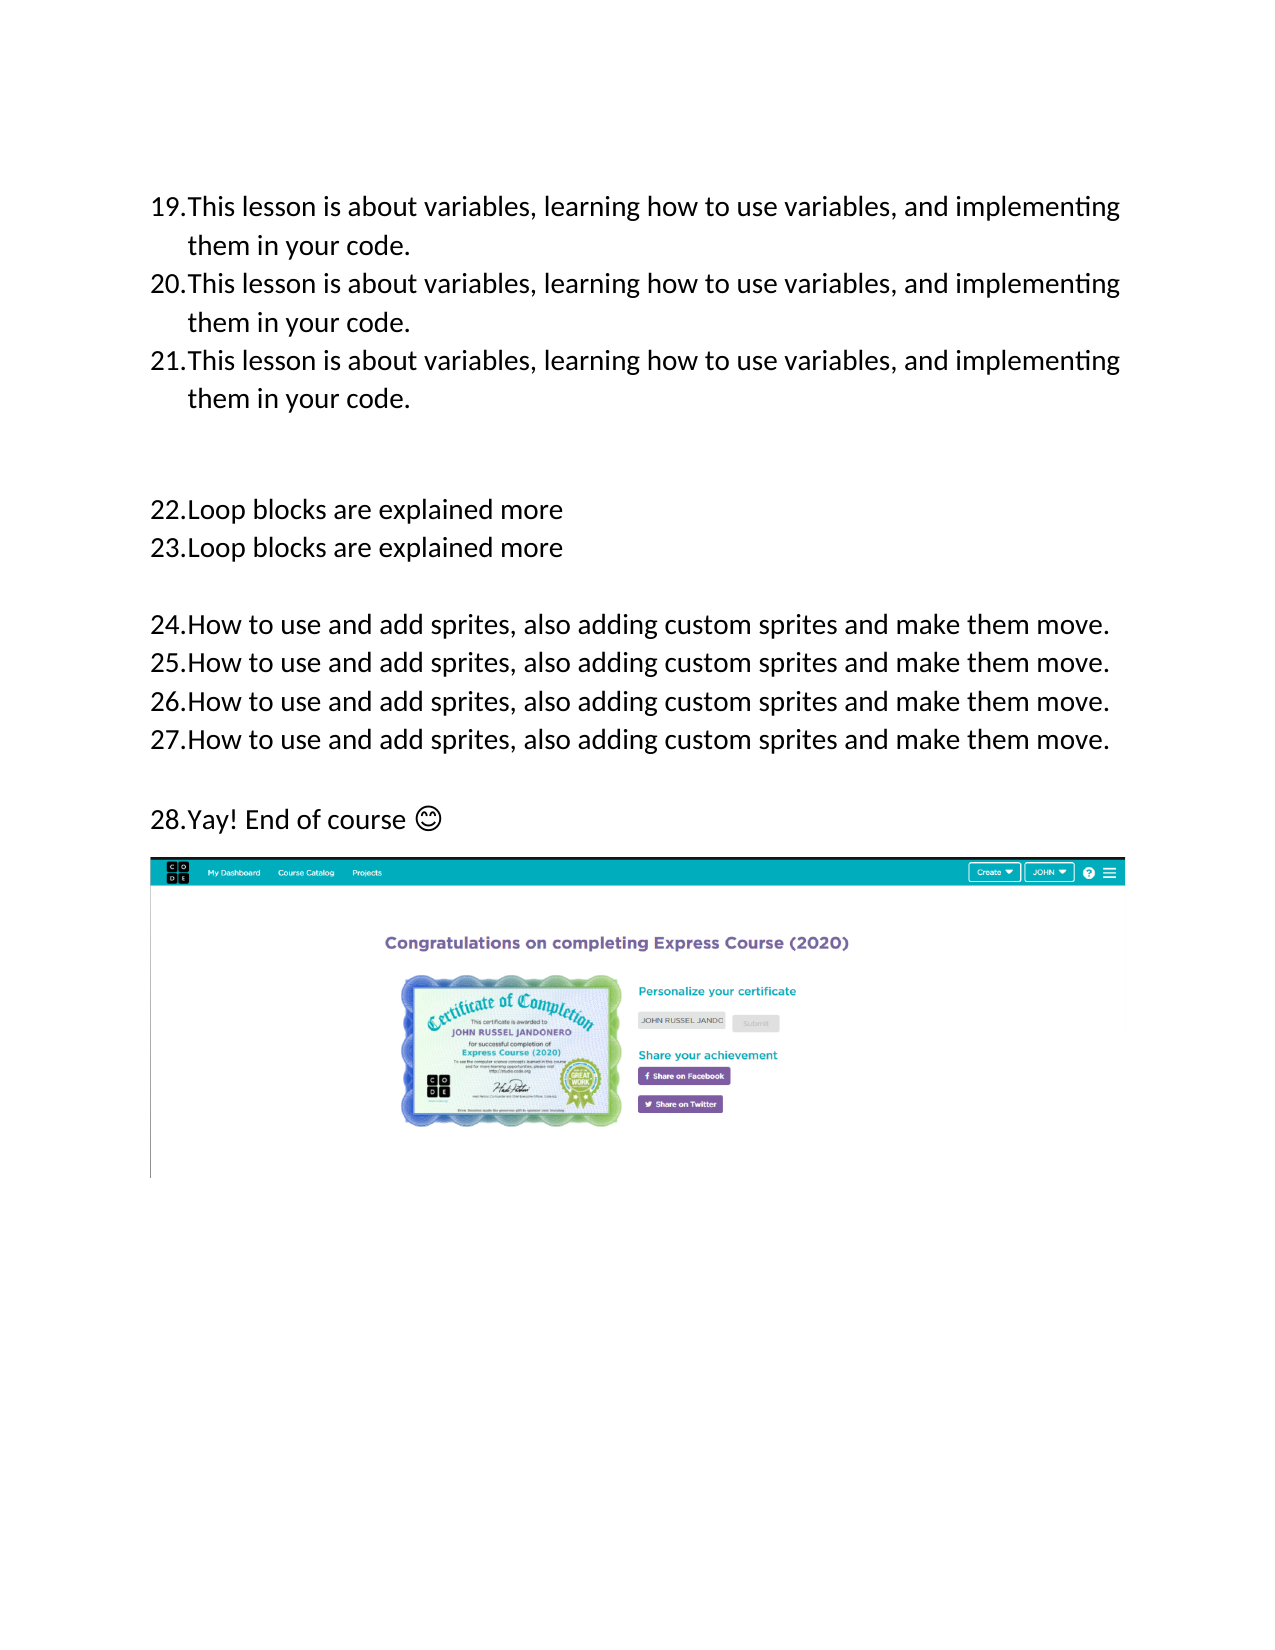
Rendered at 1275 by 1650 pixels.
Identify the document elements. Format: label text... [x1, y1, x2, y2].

list Yay! End of course [150, 798, 1125, 838]
list How to use and add sprites, also adding custom sprites and make them move. [150, 644, 1125, 680]
list How to use and add sprites, also adding custom sprites and make them move. [150, 683, 1125, 719]
list This lesson is about variables, learning how to use variables, and implementing them in your code. [150, 188, 1125, 262]
list How to use and add sprites, also adding custom sprites and make them move. [150, 606, 1125, 642]
list Loop blocks are explained more [150, 529, 1125, 565]
list Loop blocks are explained more [150, 491, 1125, 526]
list How to use and add sprites, also adding custom sprites and make them move. [150, 721, 1125, 757]
picture [150, 857, 1125, 1178]
list This lesson is about variables, learning how to use variables, and implementing them in your code. [150, 265, 1125, 339]
list This lesson is about variables, learning how to use variables, and implementing them in your code. [150, 342, 1125, 416]
